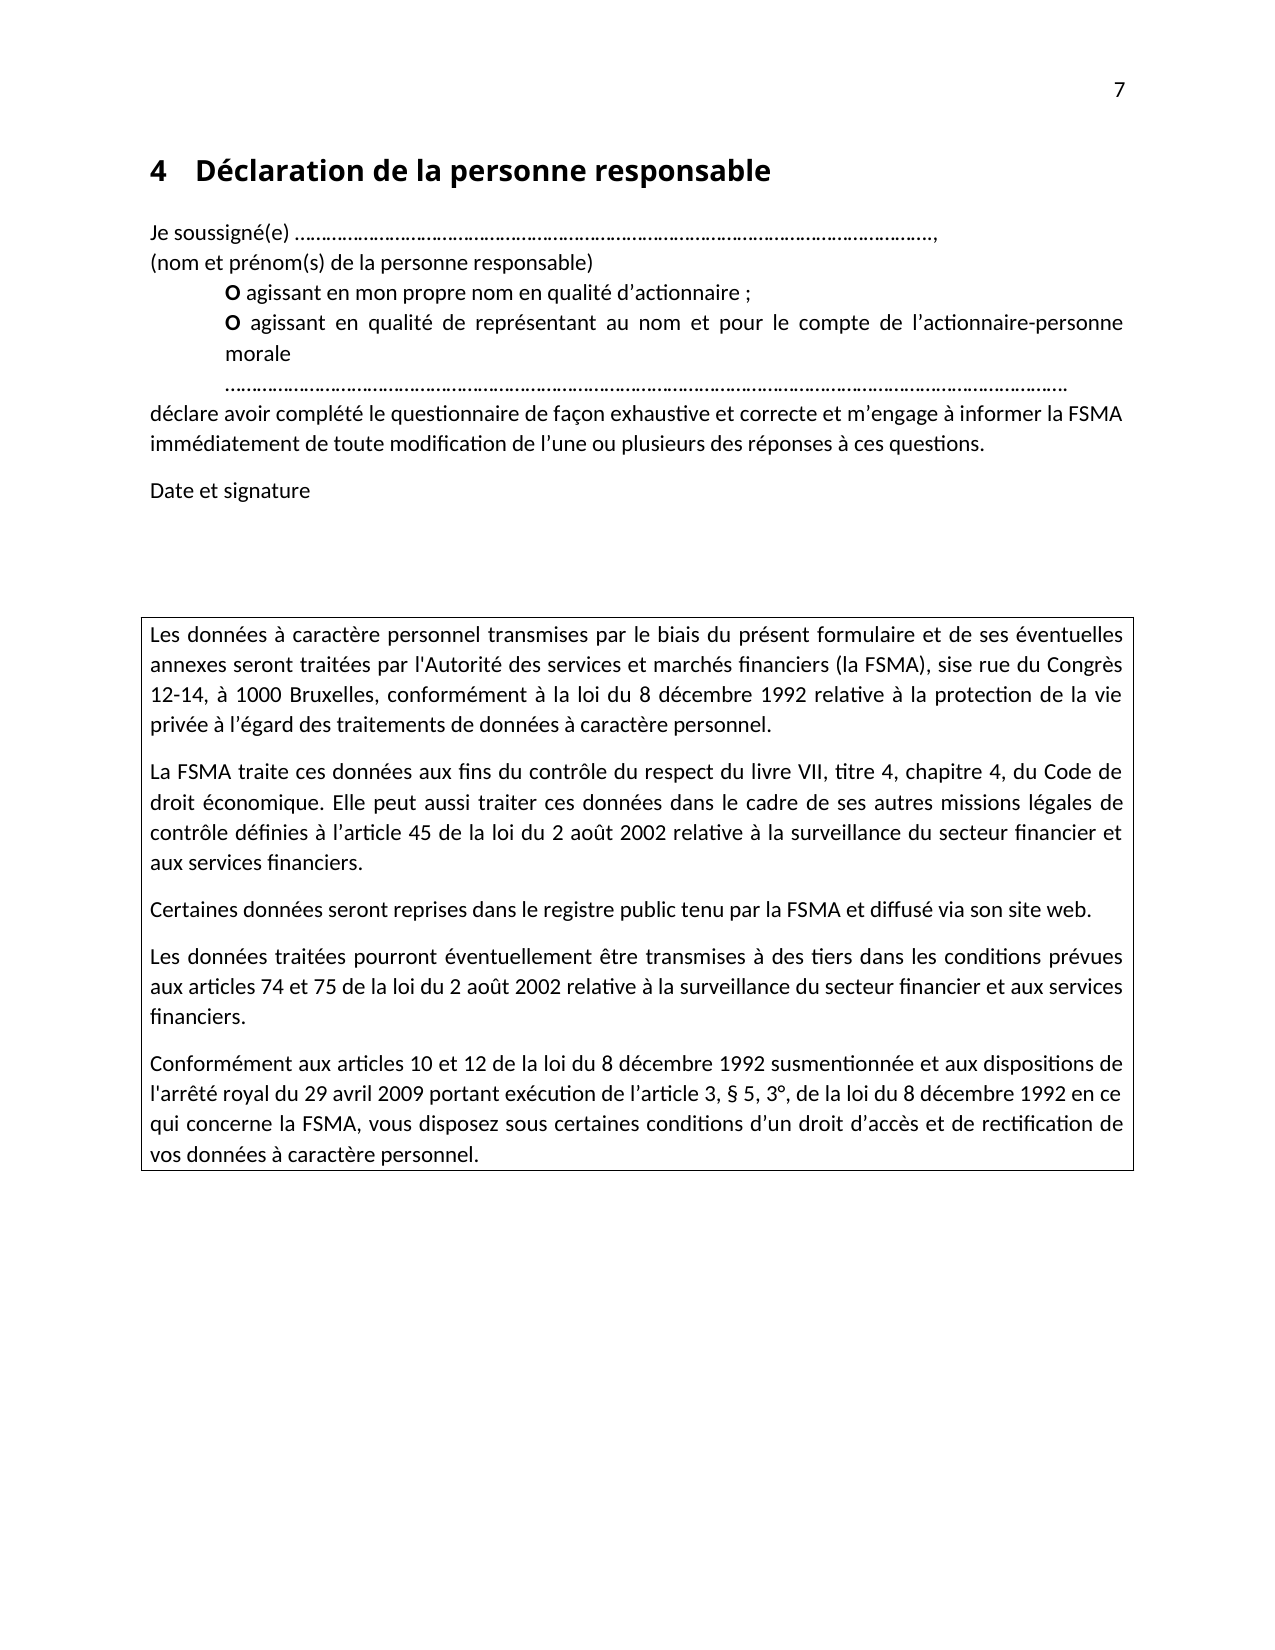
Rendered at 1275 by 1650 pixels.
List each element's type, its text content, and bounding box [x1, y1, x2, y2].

text Conformément aux articles 10 et 12 de la loi du 8 décembre 1992 susmentionnée et aux dispositions de l'arrêté royal du 29 avril 2009 portant exécution de l’article 3, § 5, 3°, de la loi du 8 décembre 1992 en ce qui concerne la FSMA, vous disposez sous certaines conditions d’un droit d’accès et de rectification de vos données à caractère personnel. [142, 1046, 1133, 1170]
text O agissant en mon propre nom en qualité d’actionnaire ; [225, 278, 1125, 306]
text O agissant en qualité de représentant au nom et pour le compte de l’actionnaire-personne morale ……………………………………………………………………………………………………………………………………………. [225, 308, 1125, 397]
text La FSMA traite ces données aux fins du contrôle du respect du livre VII, titre 4, chapitre 4, du Code de droit économique. Elle peut aussi traiter ces données dans le cadre de ses autres missions légales de contrôle définies à l’article 45 de la loi du 2 août 2002 relative à la surveillance du secteur financier et aux services financiers. [142, 754, 1133, 876]
text Date et signature [150, 476, 1125, 504]
subtitle Déclaration de la personne responsable [150, 150, 1125, 190]
text Les données à caractère personnel transmises par le biais du présent formulaire et de ses éventuelles annexes seront traitées par l'Autorité des services et marchés financiers (la FSMA), sise rue du Congrès 12-14, à 1000 Bruxelles, conformément à la loi du 8 décembre 1992 relative à la protection de la vie privée à l’égard des traitements de données à caractère personnel. [142, 618, 1133, 738]
text Je soussigné(e) …………………………………………………………………………………………………………., [150, 218, 1125, 246]
text Les données traitées pourront éventuellement être transmises à des tiers dans les conditions prévues aux articles 74 et 75 de la loi du 2 août 2002 relative à la surveillance du secteur financier et aux services financiers. [142, 939, 1133, 1030]
text déclare avoir complété le questionnaire de façon exhaustive et correcte et m’engage à informer la FSMA immédiatement de toute modification de l’une ou plusieurs des réponses à ces questions. [150, 399, 1125, 457]
text (nom et prénom(s) de la personne responsable) [150, 248, 1125, 276]
text Certaines données seront reprises dans le registre public tenu par la FSMA et diffusé via son site web. [142, 892, 1133, 923]
